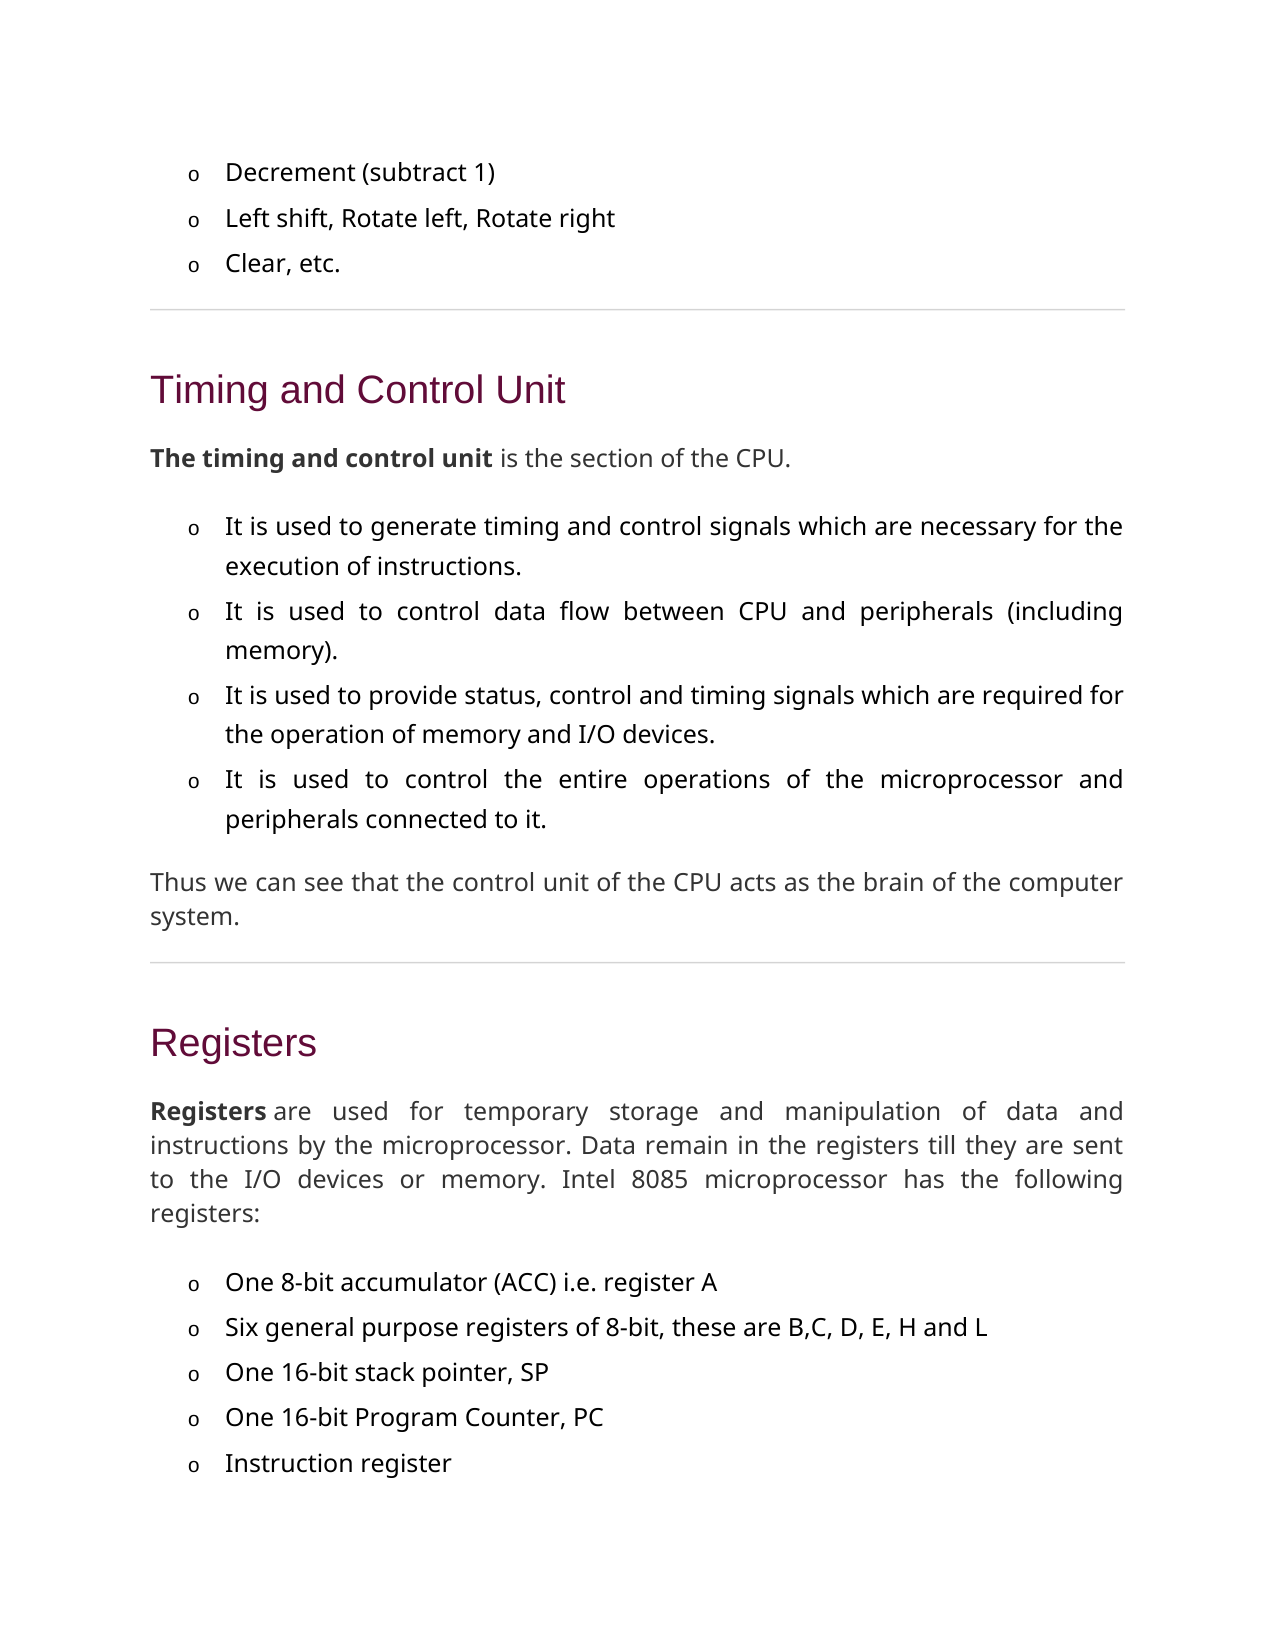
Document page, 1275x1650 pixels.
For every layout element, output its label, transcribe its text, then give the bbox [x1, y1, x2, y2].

list One 16-bit Program Counter, PC [187, 1395, 1125, 1434]
list It is used to control the entire operations of the microprocessor and peripherals connected to it. [187, 757, 1125, 835]
list One 16-bit stack pointer, SP [187, 1350, 1125, 1389]
text Registers are used for temporary storage and manipulation of data and instructions by the microprocessor. Data remain in the registers till they are sent to the I/O devices or memory. Intel 8085 microprocessor has the following registers: [150, 1094, 1125, 1230]
list It is used to provide status, control and timing signals which are required for the operation of memory and I/O devices. [187, 673, 1125, 751]
text Timing and Control Unit [150, 366, 1125, 412]
list Left shift, Rotate left, Rotate right [187, 195, 1125, 234]
list Instruction register [187, 1440, 1125, 1479]
list It is used to control data flow between CPU and peripherals (including memory). [187, 588, 1125, 667]
list It is used to generate timing and control signals which are necessary for the execution of instructions. [187, 504, 1125, 582]
list Decrement (subtract 1) [187, 150, 1125, 189]
list Clear, etc. [187, 241, 1125, 280]
list Six general purpose registers of 8-bit, these are B,C, D, E, H and L [187, 1304, 1125, 1343]
text Registers [150, 1019, 1125, 1064]
text Thus we can see that the control unit of the CPU acts as the brain of the computer system. [150, 864, 1125, 933]
text The timing and control unit is the section of the CPU. [150, 441, 1125, 475]
list One 8-bit accumulator (ACC) i.e. register A [187, 1259, 1125, 1298]
